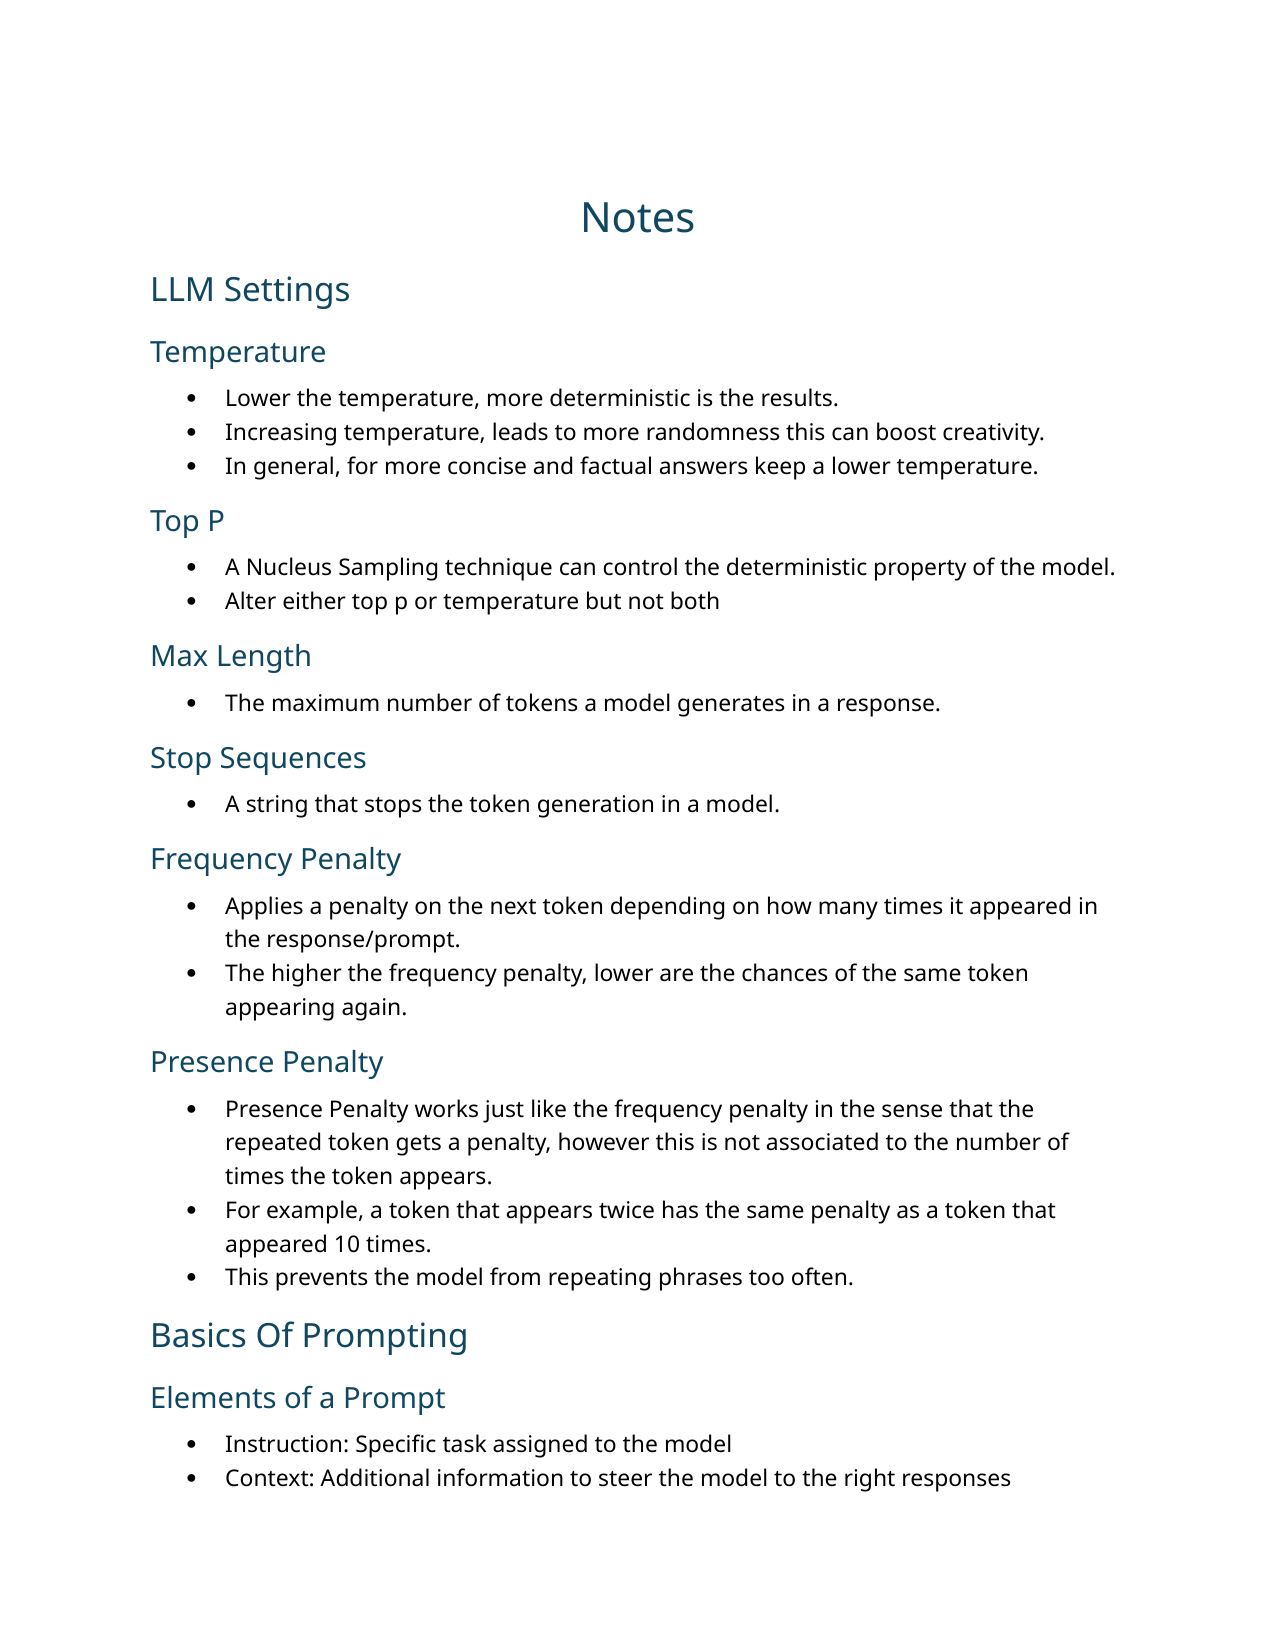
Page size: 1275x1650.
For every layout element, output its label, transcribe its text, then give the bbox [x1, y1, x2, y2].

subtitle Basics Of Prompting [150, 1312, 1125, 1357]
subtitle Max Length [150, 635, 1125, 675]
list For example, a token that appears twice has the same penalty as a token that appeared 10 times. [187, 1194, 1125, 1259]
list A string that stops the token generation in a model. [187, 788, 1125, 819]
subtitle Frequency Penalty [150, 838, 1125, 878]
list The higher the frequency penalty, lower are the chances of the same token appearing again. [187, 957, 1125, 1022]
list The maximum number of tokens a model generates in a response. [187, 687, 1125, 718]
list Instruction: Specific task assigned to the model [187, 1428, 1125, 1460]
subtitle Top P [150, 500, 1125, 540]
list Context: Additional information to steer the model to the right responses [187, 1462, 1125, 1493]
list Applies a penalty on the next token depending on how many times it appeared in the response/prompt. [187, 890, 1125, 955]
list Lower the temperature, more deterministic is the results. [187, 382, 1125, 413]
subtitle LLM Settings [150, 265, 1125, 311]
list Presence Penalty works just like the frequency penalty in the sense that the repeated token gets a penalty, however this is not associated to the number of times the token appears. [187, 1092, 1125, 1191]
subtitle Stop Sequences [150, 737, 1125, 777]
list A Nucleus Sampling technique can control the deterministic property of the model. [187, 551, 1125, 582]
subtitle Elements of a Prompt [150, 1377, 1125, 1417]
list This prevents the model from repeating phrases too often. [187, 1261, 1125, 1292]
list Increasing temperature, leads to more randomness this can boost creativity. [187, 416, 1125, 447]
list Alter either top p or temperature but not both [187, 585, 1125, 616]
subtitle Presence Penalty [150, 1041, 1125, 1081]
subtitle Temperature [150, 331, 1125, 371]
list In general, for more concise and factual answers keep a lower temperature. [187, 450, 1125, 481]
subtitle Notes [150, 187, 1125, 244]
